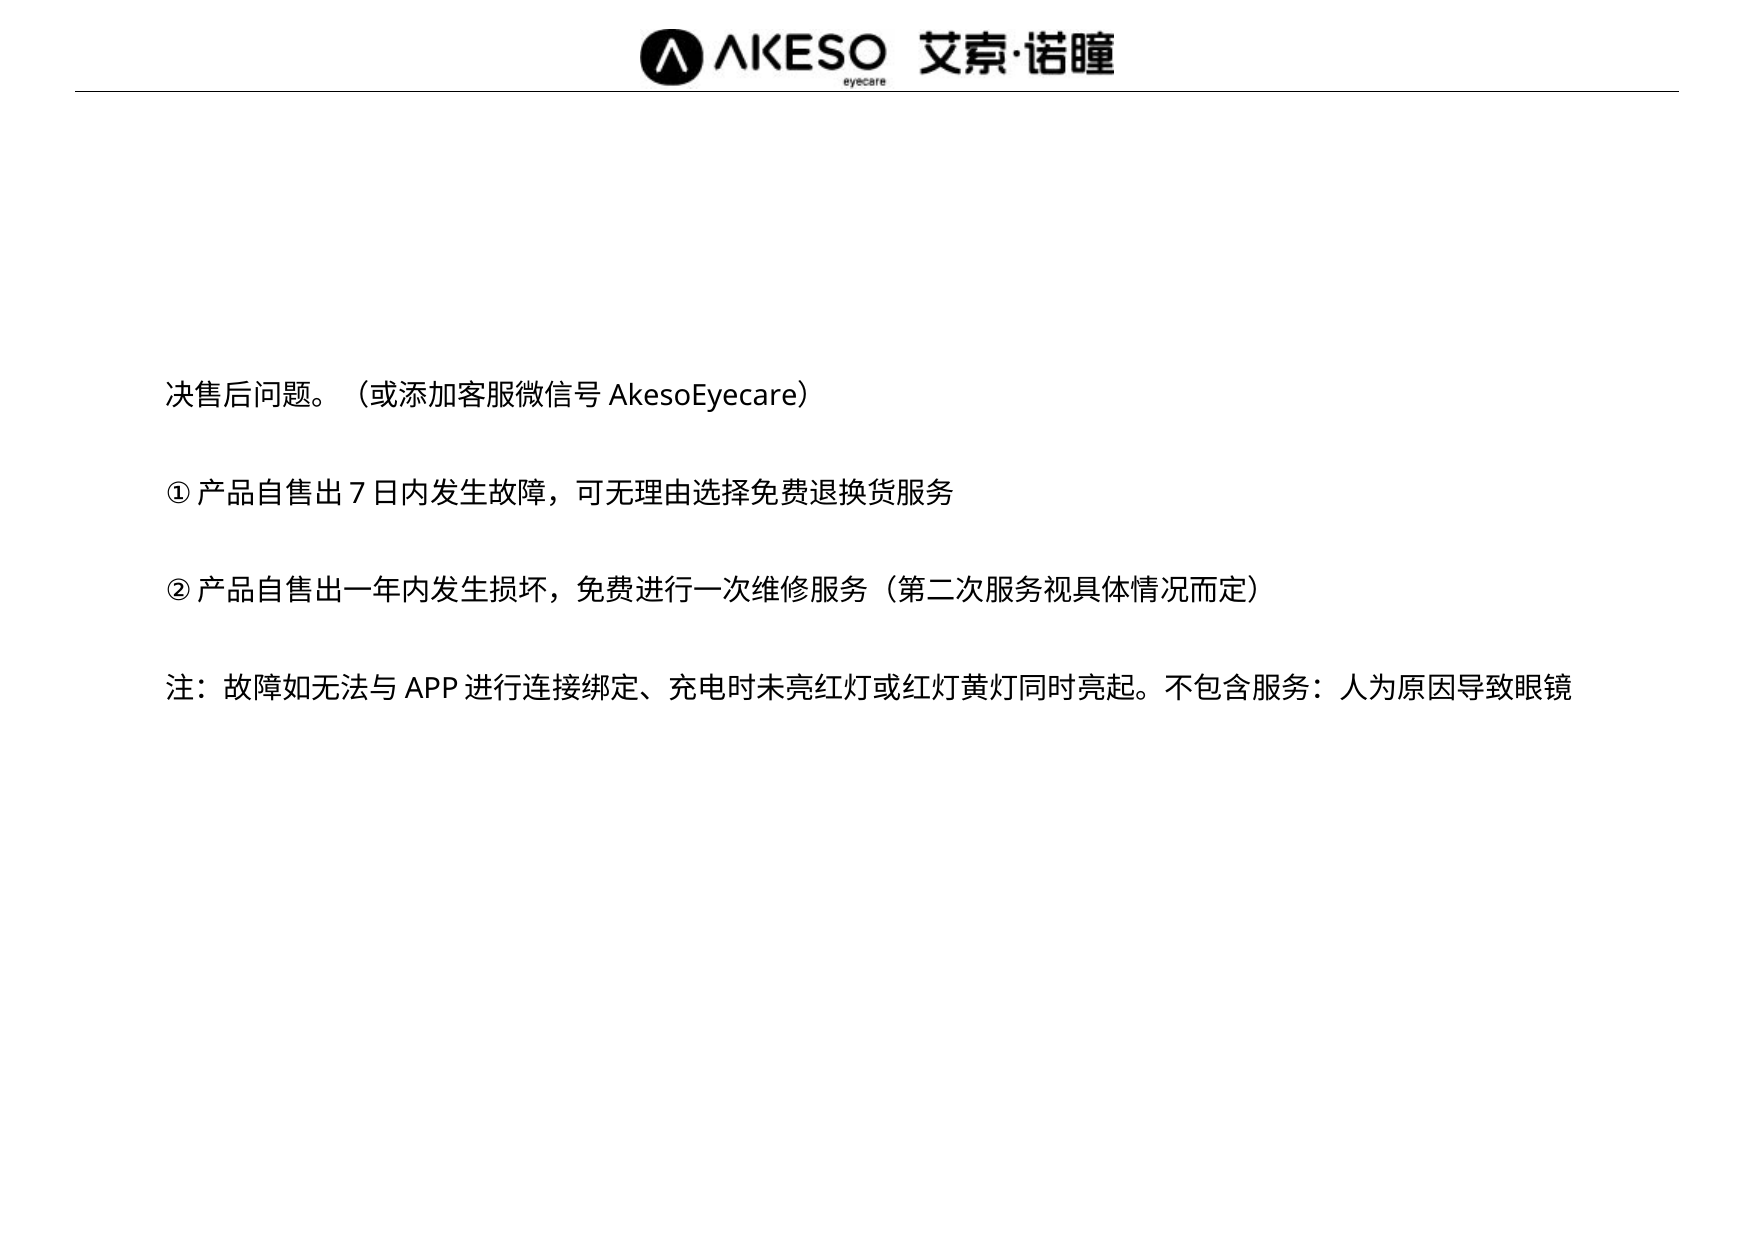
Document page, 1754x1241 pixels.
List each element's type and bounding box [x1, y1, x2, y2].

picture [640, 29, 1114, 89]
